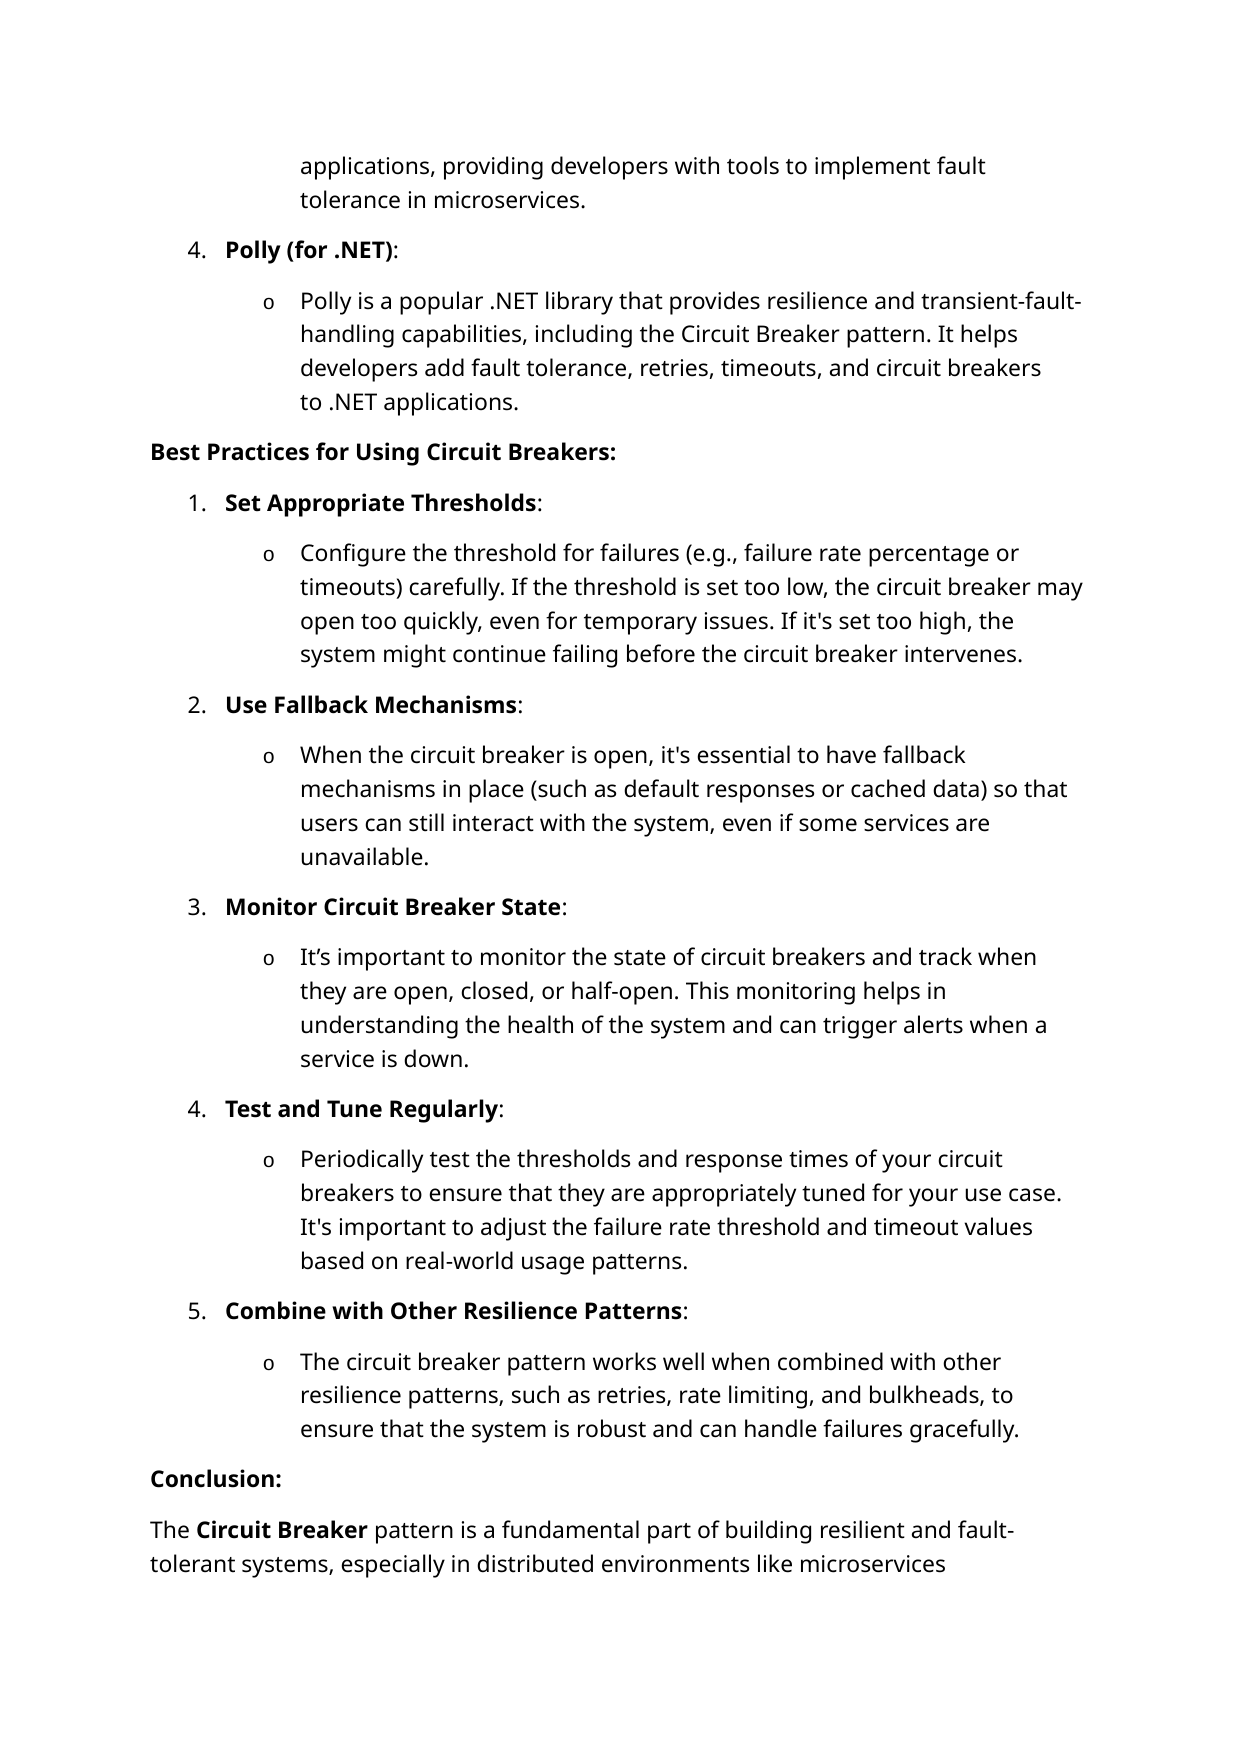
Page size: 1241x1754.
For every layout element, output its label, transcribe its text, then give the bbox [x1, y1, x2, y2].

list Polly (for .NET): [187, 234, 1090, 265]
list Polly is a popular .NET library that provides resilience and transient-fault-handling capabilities, including the Circuit Breaker pattern. It helps developers add fault tolerance, retries, timeouts, and circuit breakers to .NET applications. [262, 284, 1090, 417]
list Test and Tune Regularly: [187, 1093, 1090, 1124]
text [150, 1514, 1090, 1579]
list Set Appropriate Thresholds: [187, 487, 1090, 518]
text Conclusion: [150, 1463, 1090, 1494]
list Combine with Other Resilience Patterns: [187, 1295, 1090, 1326]
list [262, 150, 1090, 215]
list The circuit breaker pattern works well when combined with other resilience patterns, such as retries, rate limiting, and bulkheads, to ensure that the system is robust and can handle failures gracefully. [262, 1345, 1090, 1444]
list Periodically test the thresholds and response times of your circuit breakers to ensure that they are appropriately tuned for your use case. It's important to adjust the failure rate threshold and timeout values based on real-world usage patterns. [262, 1143, 1090, 1276]
text Best Practices for Using Circuit Breakers: [150, 436, 1090, 467]
list Use Fallback Mechanisms: [187, 689, 1090, 720]
list Configure the threshold for failures (e.g., failure rate percentage or timeouts) carefully. If the threshold is set too low, the circuit breaker may open too quickly, even for temporary issues. If it's set too high, the system might continue failing before the circuit breaker intervenes. [262, 537, 1090, 669]
list When the circuit breaker is open, it's essential to have fallback mechanisms in place (such as default responses or cached data) so that users can still interact with the system, even if some services are unavailable. [262, 739, 1090, 872]
list Monitor Circuit Breaker State: [187, 891, 1090, 922]
list It’s important to monitor the state of circuit breakers and track when they are open, closed, or half-open. This monitoring helps in understanding the health of the system and can trigger alerts when a service is down. [262, 941, 1090, 1074]
